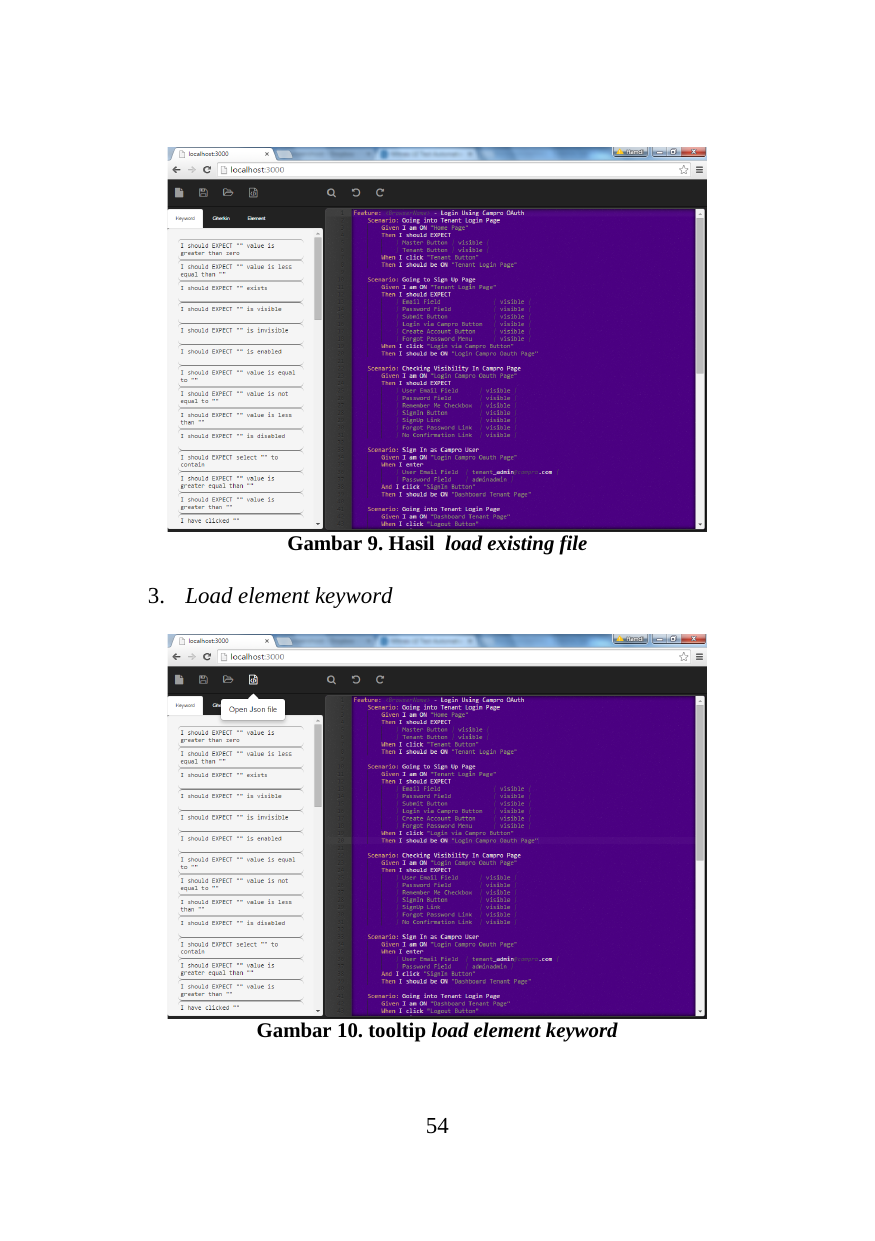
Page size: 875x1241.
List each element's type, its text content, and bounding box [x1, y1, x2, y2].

picture [167, 147, 707, 532]
picture [167, 634, 707, 1019]
list Load element keyword [148, 582, 756, 608]
